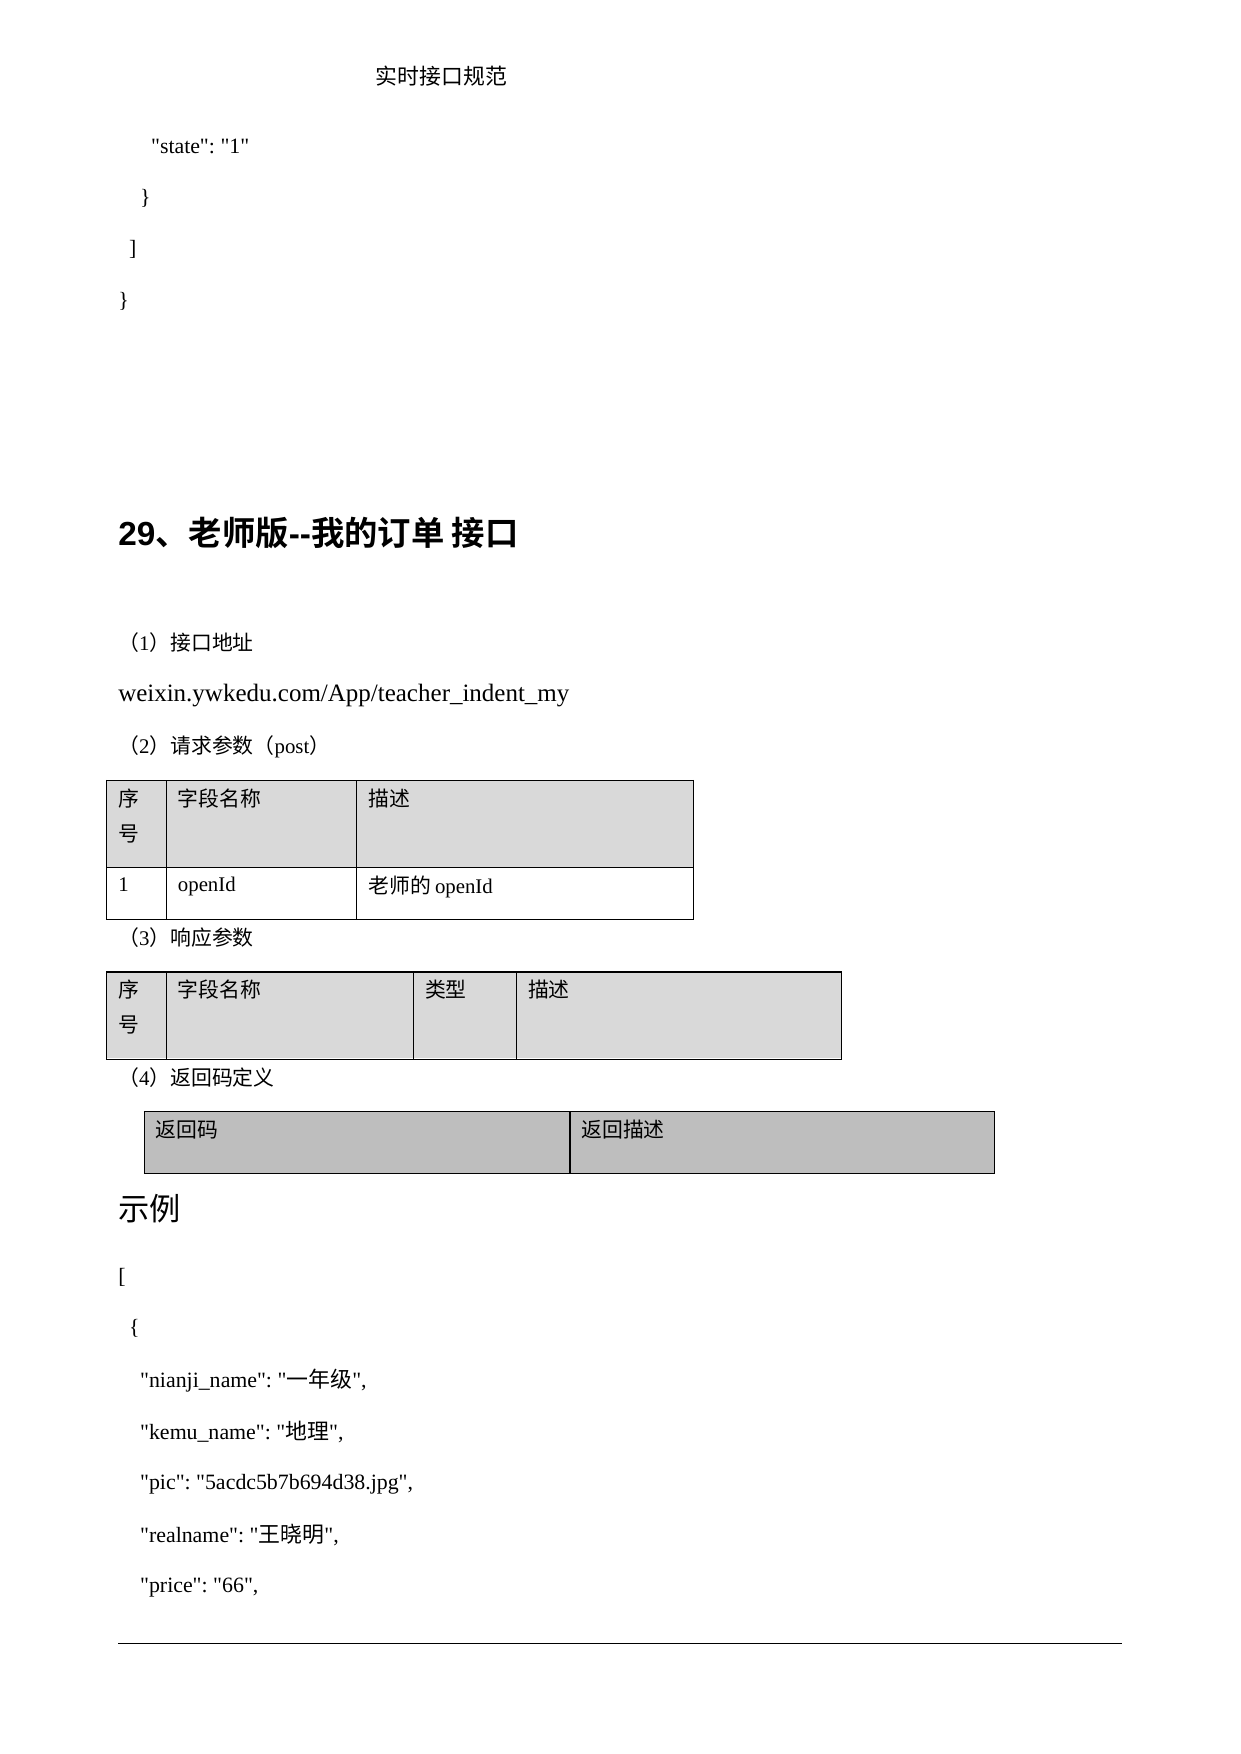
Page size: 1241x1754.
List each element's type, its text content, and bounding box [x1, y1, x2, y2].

list "realname": "王晓明", [118, 1516, 1122, 1549]
list "kemu_name": "地理", [118, 1413, 1122, 1446]
list [ [118, 1259, 1122, 1292]
text （1）接口地址 [118, 625, 1122, 658]
list } [118, 181, 1122, 213]
table_header 序号 [107, 973, 166, 1058]
table_cell openId [167, 868, 356, 919]
text （3）响应参数 [118, 920, 1122, 952]
table_header 字段名称 [167, 973, 413, 1058]
table_header 字段名称 [167, 781, 356, 867]
list ] [118, 232, 1122, 264]
table_header 描述 [357, 781, 693, 867]
table_header 类型 [414, 973, 516, 1058]
text 示例 [118, 1174, 1122, 1239]
list "nianji_name": "一年级", [118, 1362, 1122, 1394]
list } [118, 283, 1122, 315]
subtitle 29、老师版--我的订单 接口 [118, 498, 1122, 563]
list "state": "1" [118, 129, 1122, 162]
list { [118, 1311, 1122, 1343]
table_header 返回码 [145, 1112, 569, 1173]
table_header 描述 [517, 973, 841, 1058]
text （2）请求参数（post） [118, 728, 1122, 761]
list "price": "66", [118, 1568, 1122, 1601]
table_cell 老师的openId [357, 868, 693, 919]
table_header 序号 [107, 781, 166, 867]
text weixin.ywkedu.com/App/teacher_indent_my [118, 677, 1122, 709]
list "pic": "5acdc5b7b694d38.jpg", [118, 1465, 1122, 1498]
table_cell 1 [107, 868, 166, 919]
text （4）返回码定义 [118, 1059, 1122, 1092]
table_header 返回描述 [571, 1112, 994, 1173]
